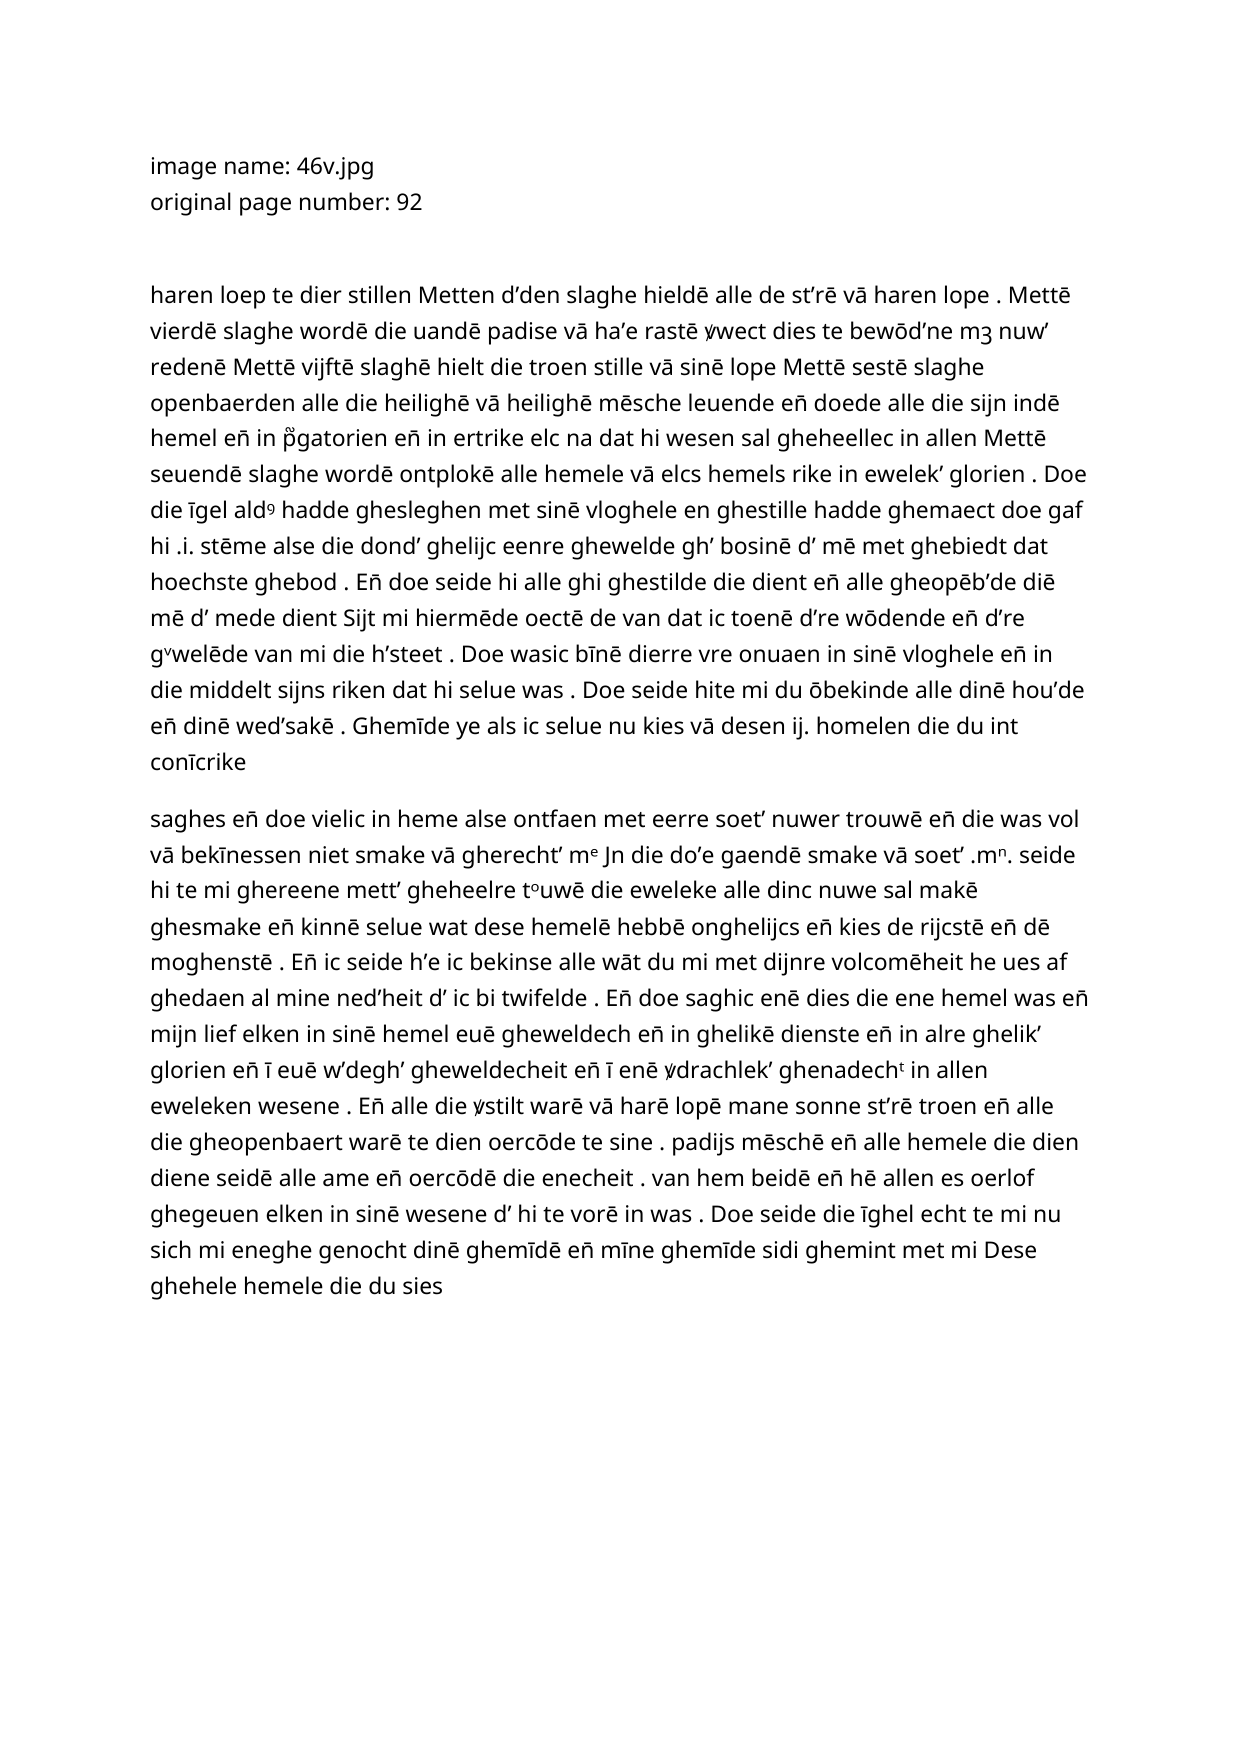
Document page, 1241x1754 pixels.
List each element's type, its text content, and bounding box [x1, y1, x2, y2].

text haren loep te dier stillen Metten dʼden slaghe hieldē alle de stʼrē vā haren lope . Mettē vierdē slaghe wordē die uandē padise vā haʼe rastē ꝟwect dies te bewōdʼne mꝫ nuwʼ redenē Mettē vijftē slaghē hielt die troen stille vā sinē lope Mettē sestē slaghe openbaerden alle die heilighē vā heilighē mēsche leuende en̄ doede alle die sijn indē hemel en̄ in p᷑gatorien en̄ in ertrike elc na dat hi wesen sal gheheellec in allen Mettē seuendē slaghe wordē ontplokē alle hemele vā elcs hemels rike in ewelekʼ glorien . Doe die īgel aldꝰ hadde ghesleghen met sinē vloghele en ghestille hadde ghemaect doe gaf hi .i. stēme alse die dondʼ ghelijc eenre ghewelde ghʼ bosinē dʼ mē met ghebiedt dat hoechste ghebod . En̄ doe seide hi alle ghi ghestilde die dient en̄ alle gheopēbʼde diē mē dʼ mede dient Sijt mi hiermēde oectē de van dat ic toenē dʼre wōdende en̄ dʼre gᵛwelēde van mi die hʼsteet . Doe wasic bīnē dierre vre onuaen in sinē vloghele en̄ in die middelt sijns riken dat hi selue was . Doe seide hite mi du ōbekinde alle dinē houʼde en̄ dinē wedʼsakē . Ghemīde ye als ic selue nu kies vā desen ij. homelen die du int conīcrike [150, 279, 1090, 777]
text image name: 46v.jpg original page number: 92 [150, 150, 1090, 253]
text saghes en̄ doe vielic in heme alse ontfaen met eerre soetʼ nuwer trouwē en̄ die was vol vā bekīnessen niet smake vā gherechtʼ mᵉ Jn die doʼe gaendē smake vā soetʼ .mⁿ. seide hi te mi ghereene mettʼ gheheelre tᵒuwē die eweleke alle dinc nuwe sal makē ghesmake en̄ kinnē selue wat dese hemelē hebbē onghelijcs en̄ kies de rijcstē en̄ dē moghenstē . En̄ ic seide hʼe ic bekinse alle wāt du mi met dijnre volcomēheit he ues af ghedaen al mine nedʼheit dʼ ic bi twifelde . En̄ doe saghic enē dies die ene hemel was en̄ mijn lief elken in sinē hemel euē gheweldech en̄ in ghelikē dienste en̄ in alre ghelikʼ glorien en̄ ī euē wʼdeghʼ gheweldecheit en̄ ī enē ꝟdrachlekʼ ghenadechᵗ in allen eweleken wesene . En̄ alle die ꝟstilt warē vā harē lopē mane sonne stʼrē troen en̄ alle die gheopenbaert warē te dien oercōde te sine . padijs mēschē en̄ alle hemele die dien diene seidē alle ame en̄ oercōdē die enecheit . van hem beidē en̄ hē allen es oerlof ghegeuen elken in sinē wesene dʼ hi te vorē in was . Doe seide die īghel echt te mi nu sich mi eneghe genocht dinē ghemīdē en̄ mīne ghemīde sidi ghemint met mi Dese ghehele hemele die du sies [150, 803, 1090, 1301]
